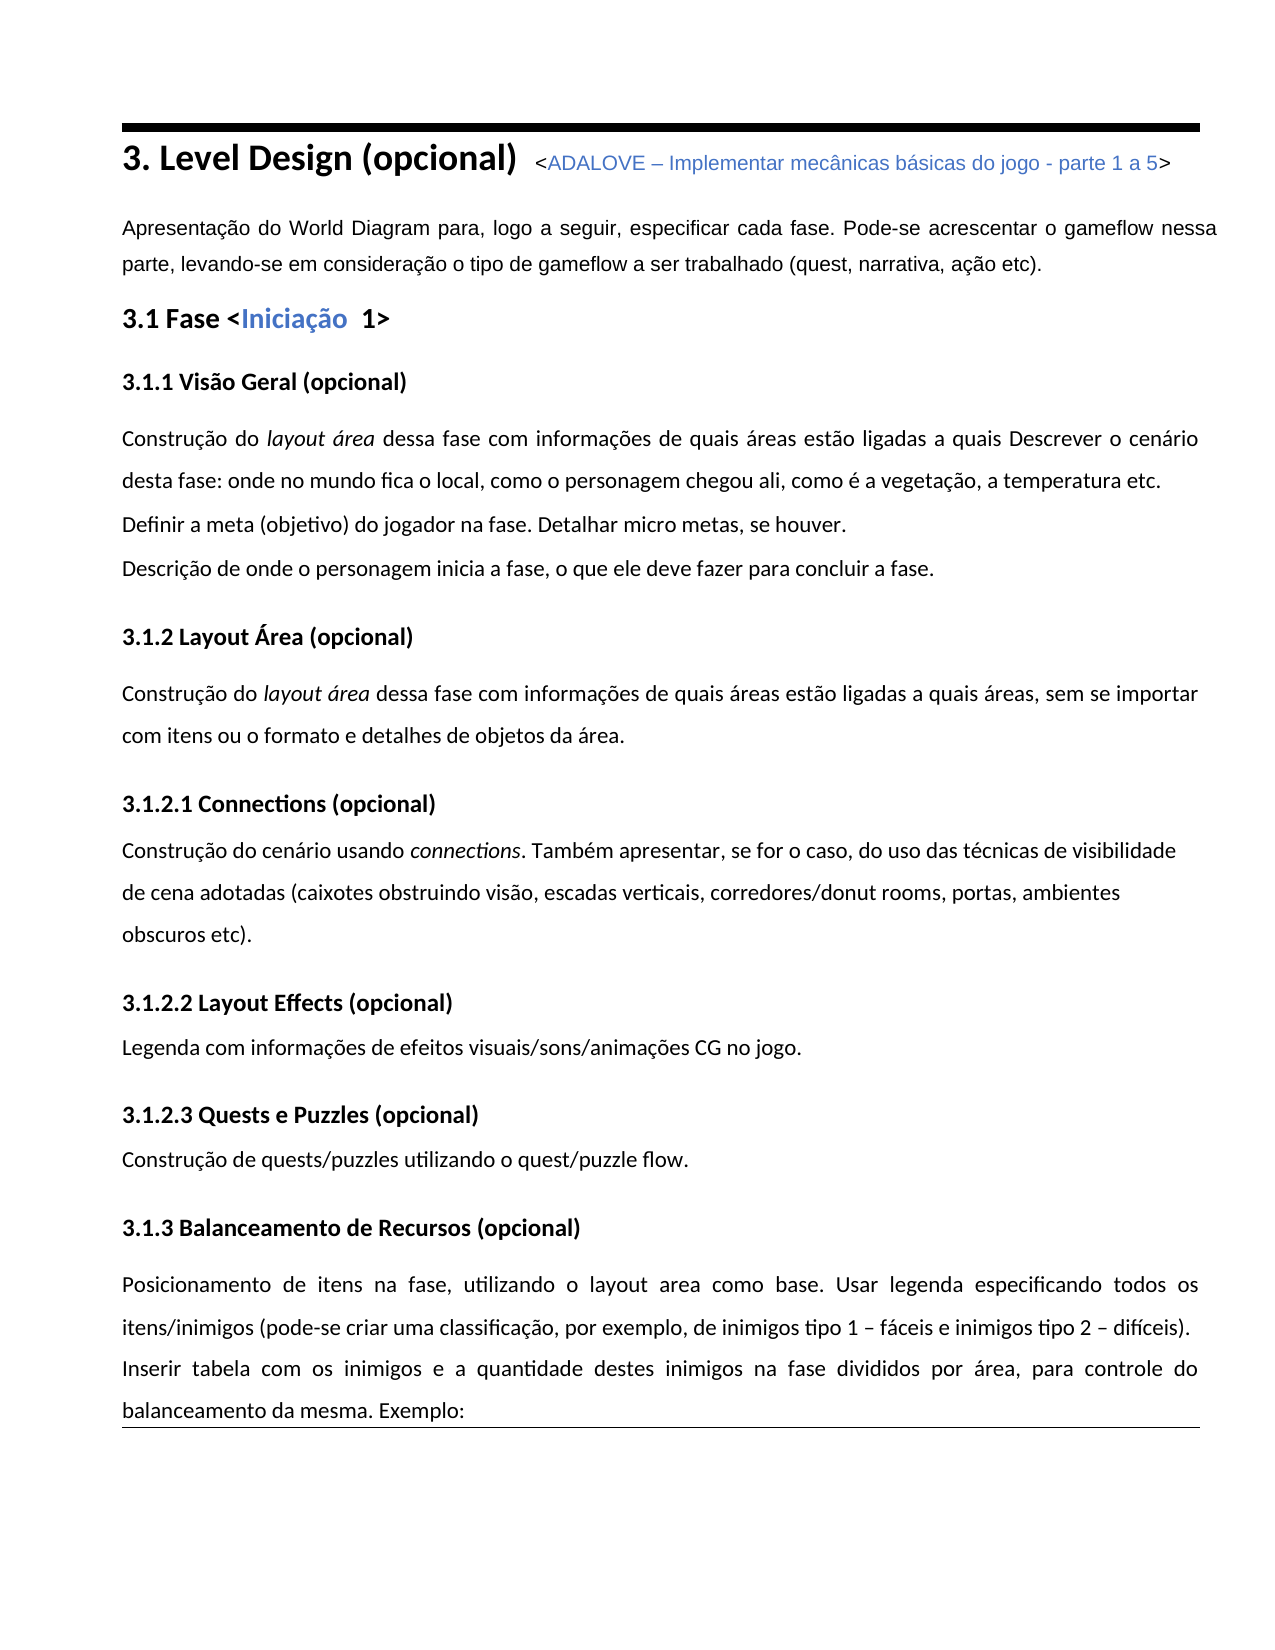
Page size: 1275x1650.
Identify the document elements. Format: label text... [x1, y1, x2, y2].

subtitle 3.1.2.1 Connections (opcional) [122, 788, 1200, 819]
subtitle 3.1.1 Visão Geral (opcional) [122, 366, 1200, 396]
text Descrição de onde o personagem inicia a fase, o que ele deve fazer para concluir a fase. [122, 554, 1200, 582]
text Construção de quests/puzzles utilizando o quest/puzzle flow. [122, 1145, 1200, 1173]
subtitle 3.1.3 Balanceamento de Recursos (opcional) [122, 1212, 1200, 1243]
text Definir a meta (objetivo) do jogador na fase. Detalhar micro metas, se houver. [122, 510, 1200, 538]
text Apresentação do World Diagram para, logo a seguir, especificar cada fase. Pode-se acrescentar o gameflow nessa parte, levando-se em consideração o tipo de gameflow a ser trabalhado (quest, narrativa, ação etc). [122, 215, 1219, 275]
subtitle 3. Level Design (opcional) <ADALOVE – Implementar mecânicas básicas do jogo - parte 1 a 5> [122, 132, 1200, 180]
text Construção do layout área dessa fase com informações de quais áreas estão ligadas a quais Descrever o cenário desta fase: onde no mundo fica o local, como o personagem chegou ali, como é a vegetação, a temperatura etc. [122, 424, 1200, 494]
subtitle 3.1.2.3 Quests e Puzzles (opcional) [122, 1100, 1200, 1130]
subtitle 3.1 Fase <Iniciação 1> [122, 300, 1219, 335]
text Legenda com informações de efeitos visuais/sons/animações CG no jogo. [122, 1033, 1200, 1061]
text Posicionamento de itens na fase, utilizando o layout area como base. Usar legenda especificando todos os itens/inimigos (pode-se criar uma classificação, por exemplo, de inimigos tipo 1 – fáceis e inimigos tipo 2 – difíceis). [122, 1271, 1200, 1341]
text Inserir tabela com os inimigos e a quantidade destes inimigos na fase divididos por área, para controle do balanceamento da mesma. Exemplo: [122, 1354, 1200, 1427]
text Construção do layout área dessa fase com informações de quais áreas estão ligadas a quais áreas, sem se importar com itens ou o formato e detalhes de objetos da área. [122, 679, 1200, 749]
subtitle 3.1.2.2 Layout Effects (opcional) [122, 987, 1200, 1017]
text Construção do cenário usando connections. Também apresentar, se for o caso, do uso das técnicas de visibilidade de cena adotadas (caixotes obstruindo visão, escadas verticais, corredores/donut rooms, portas, ambientes obscuros etc). [122, 836, 1200, 948]
subtitle 3.1.2 Layout Área (opcional) [122, 621, 1200, 652]
